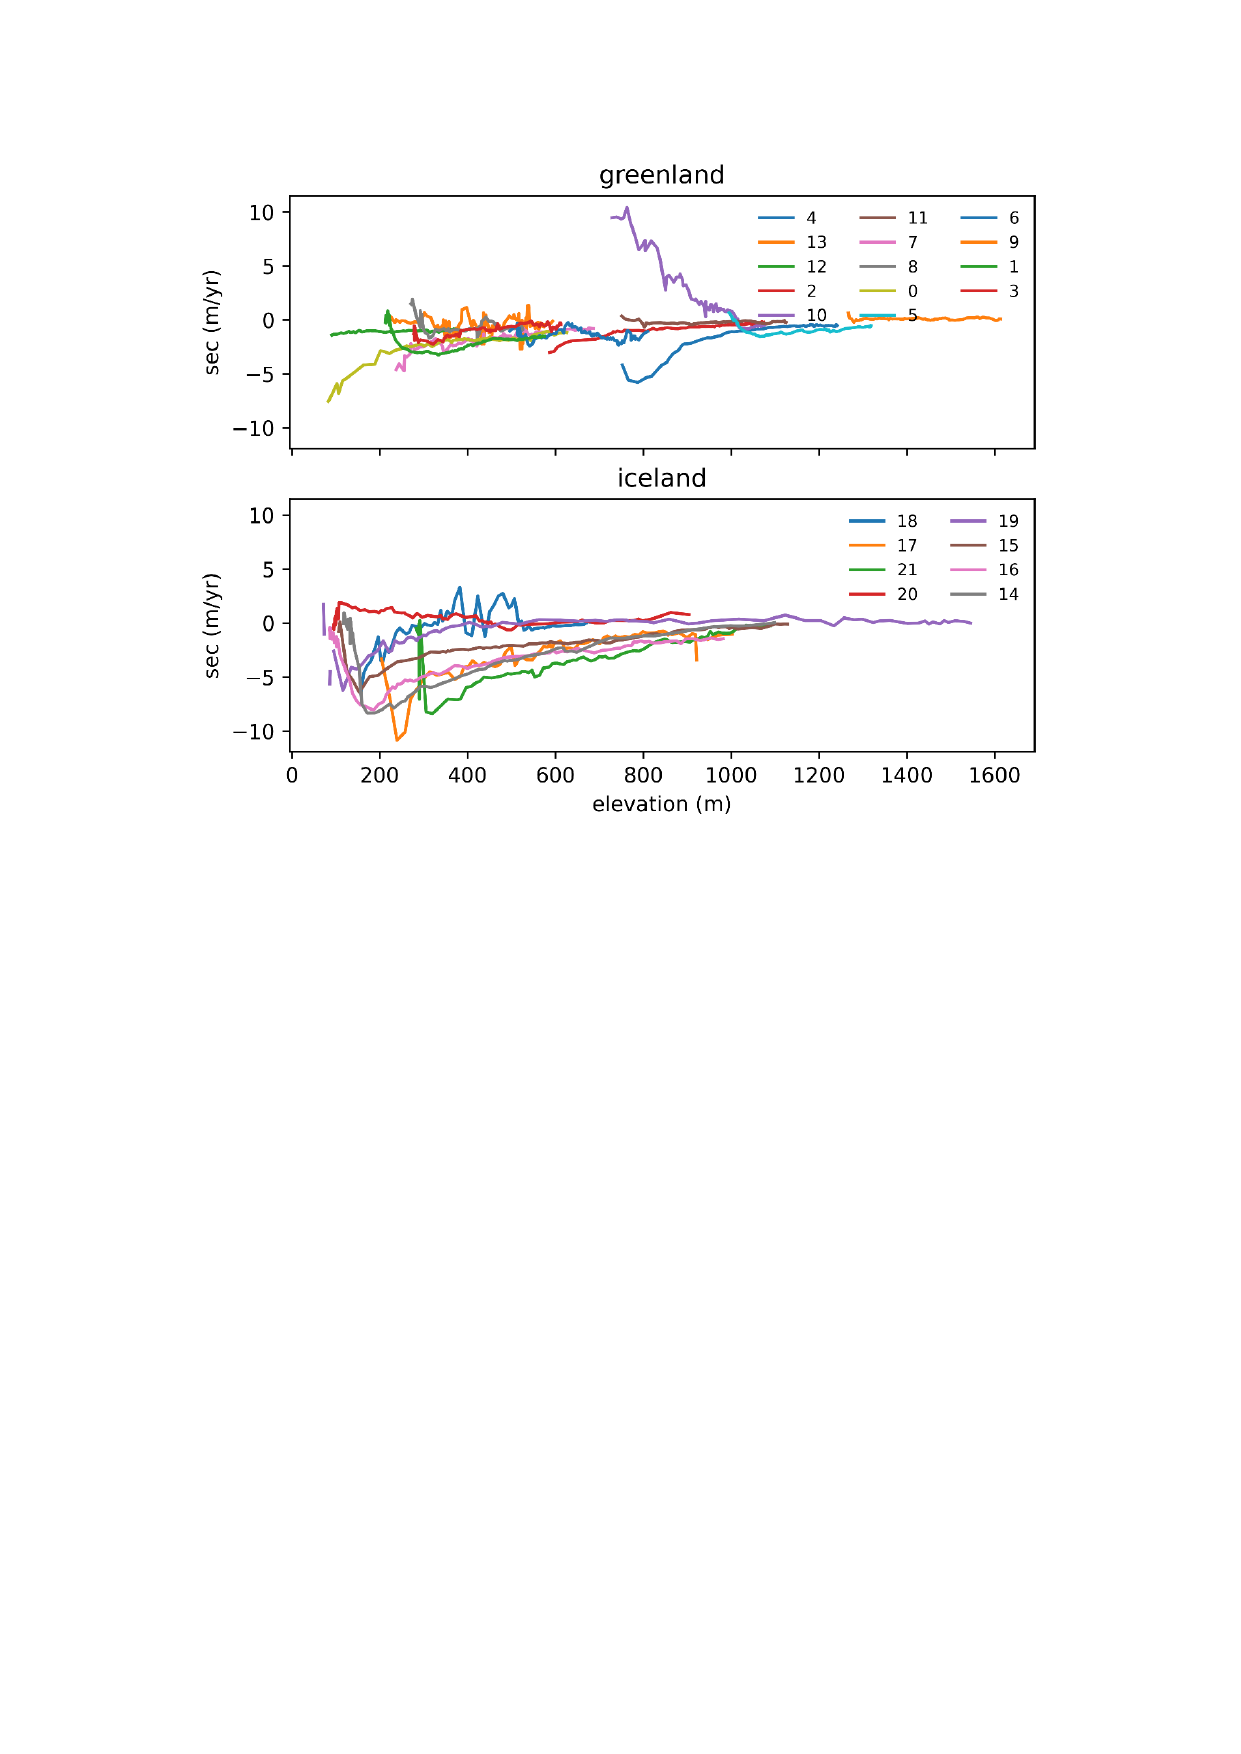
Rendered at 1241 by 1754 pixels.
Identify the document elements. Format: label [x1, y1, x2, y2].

picture [187, 150, 1049, 830]
